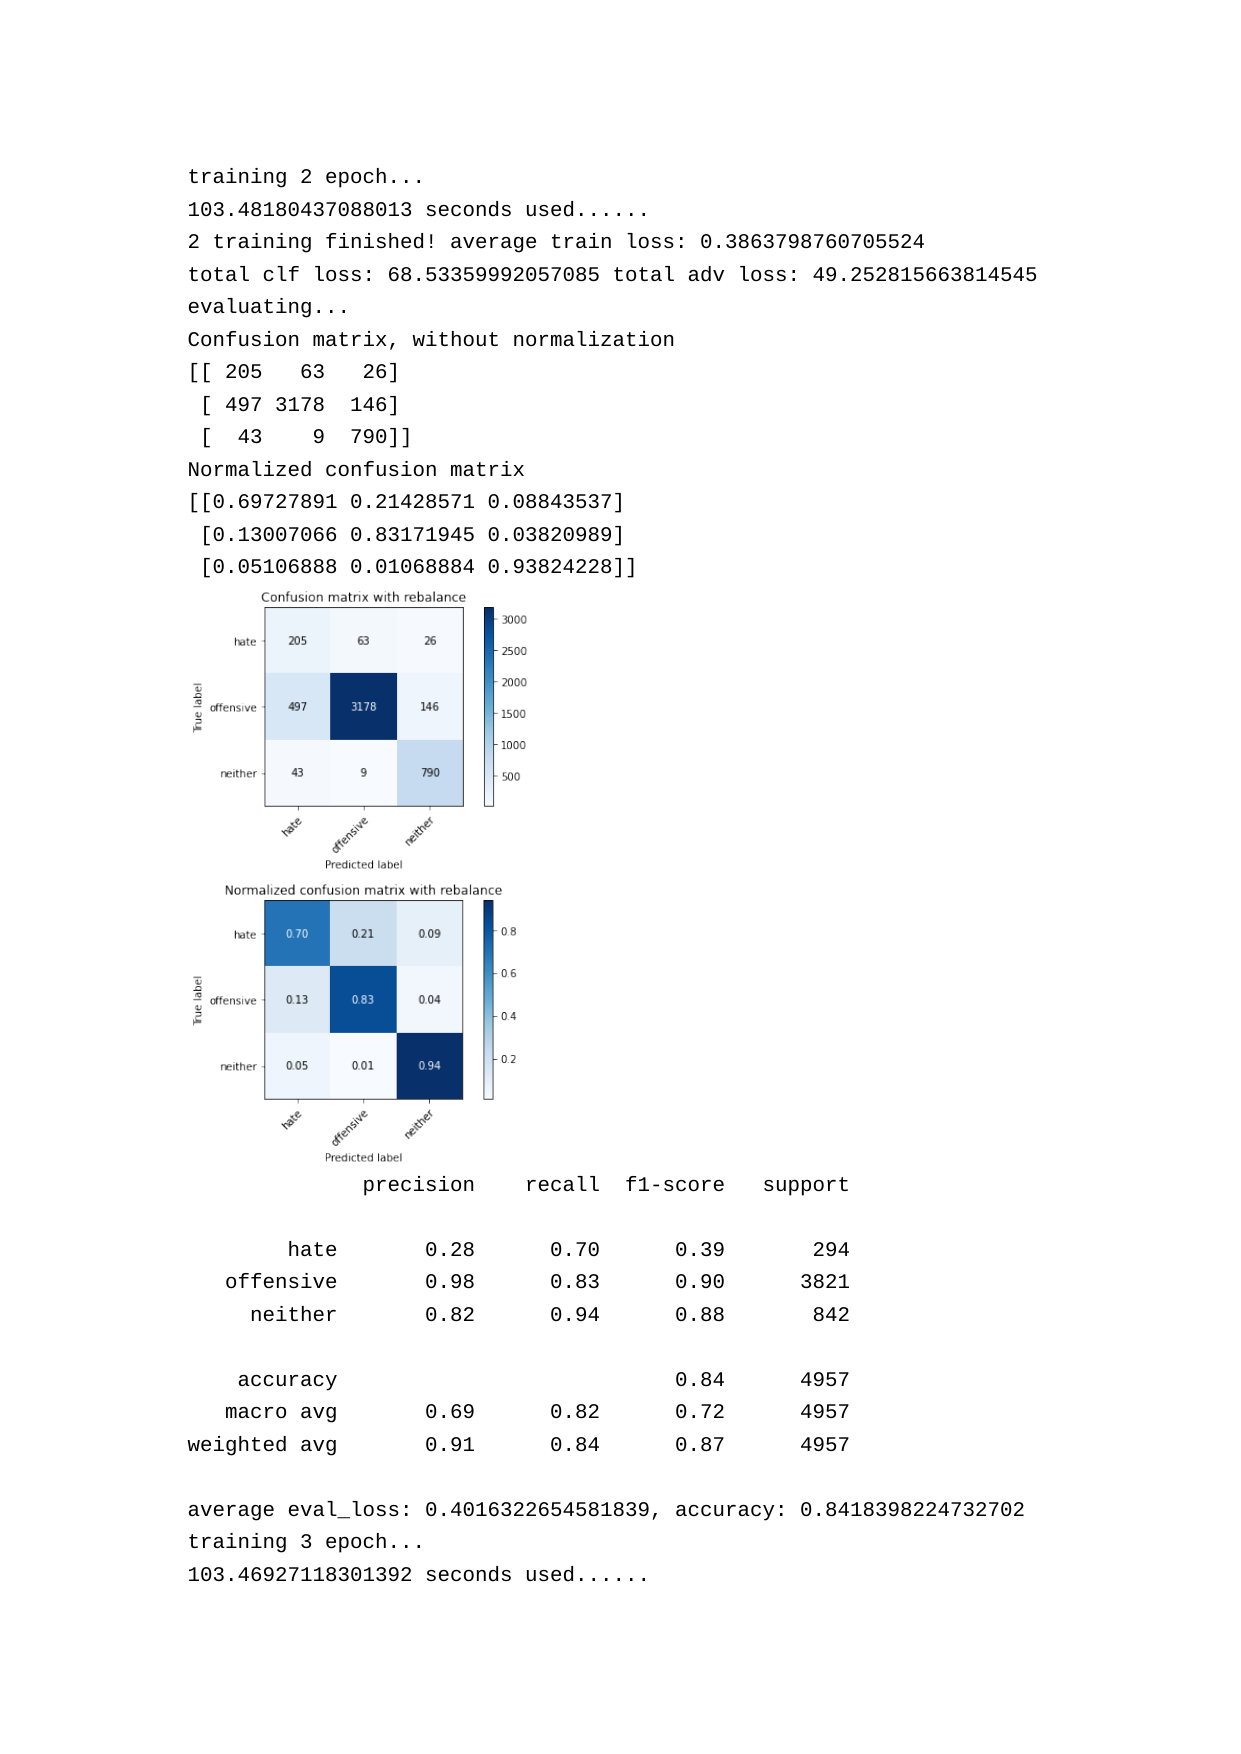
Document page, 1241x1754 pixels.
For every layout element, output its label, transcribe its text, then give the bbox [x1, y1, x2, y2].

text 103.46927118301392 seconds used...... [187, 1559, 1053, 1592]
text macro avg 0.69 0.82 0.72 4957 [187, 1397, 1053, 1429]
text training 3 epoch... [187, 1527, 1053, 1559]
text training 2 epoch... [187, 162, 1053, 194]
text [[0.69727891 0.21428571 0.08843537] [187, 487, 1053, 519]
text accuracy 0.84 4957 [187, 1364, 1053, 1397]
text 2 training finished! average train loss: 0.3863798760705524 [187, 227, 1053, 259]
text offensive 0.98 0.83 0.90 3821 [187, 1267, 1053, 1299]
text precision recall f1-score support [187, 1169, 1053, 1202]
text evaluating... [187, 292, 1053, 324]
text [[ 205 63 26] [187, 357, 1053, 389]
text [0.13007066 0.83171945 0.03820989] [187, 519, 1053, 552]
picture [187, 584, 534, 1170]
text 103.48180437088013 seconds used...... [187, 194, 1053, 227]
text hate 0.28 0.70 0.39 294 [187, 1234, 1053, 1267]
text average eval_loss: 0.4016322654581839, accuracy: 0.8418398224732702 [187, 1494, 1053, 1527]
text Normalized confusion matrix [187, 454, 1053, 487]
text weighted avg 0.91 0.84 0.87 4957 [187, 1429, 1053, 1462]
text [ 497 3178 146] [187, 389, 1053, 422]
text [0.05106888 0.01068884 0.93824228]] [187, 552, 1053, 584]
text total clf loss: 68.53359992057085 total adv loss: 49.252815663814545 [187, 259, 1053, 292]
text neither 0.82 0.94 0.88 842 [187, 1299, 1053, 1332]
text Confusion matrix, without normalization [187, 324, 1053, 357]
text [ 43 9 790]] [187, 422, 1053, 454]
